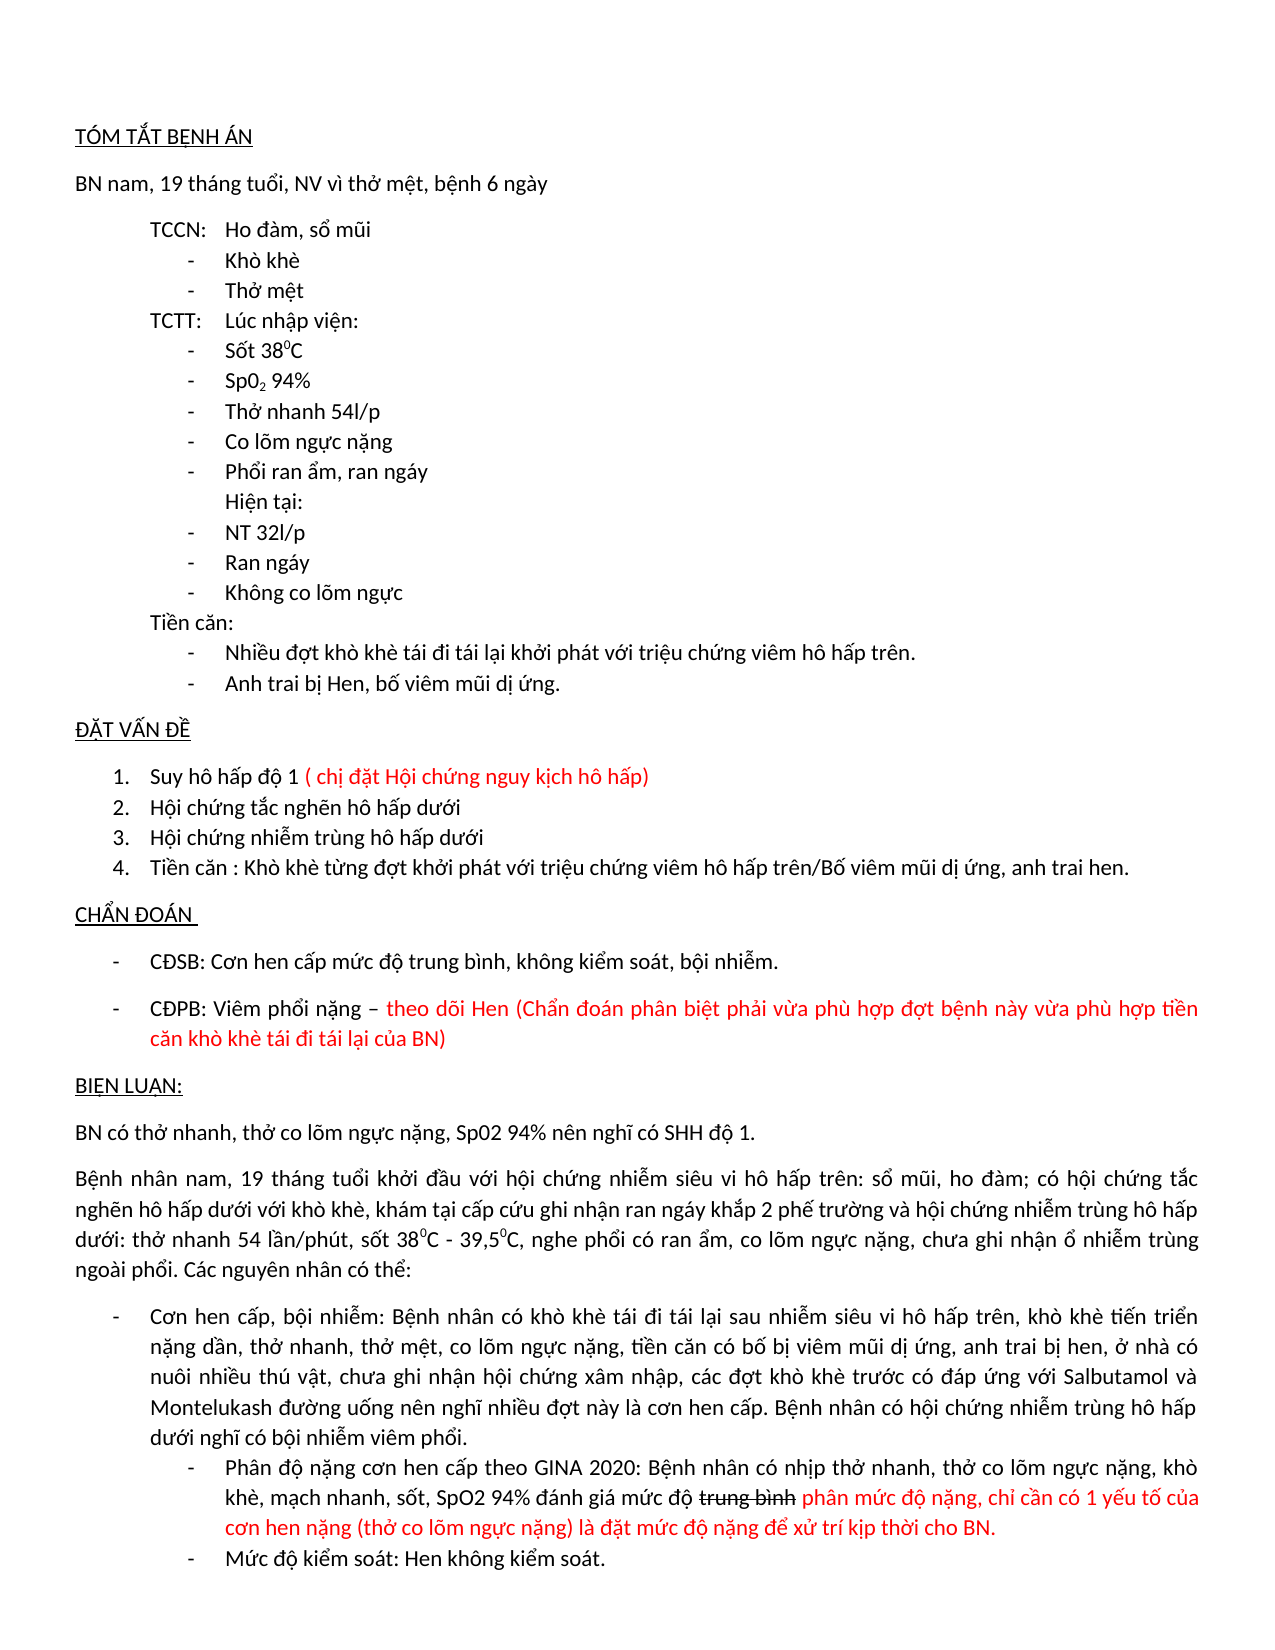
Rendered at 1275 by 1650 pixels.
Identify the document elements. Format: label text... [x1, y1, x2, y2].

text ĐẶT VẤN ĐỀ [75, 716, 1200, 744]
list Ran ngáy [187, 548, 1200, 576]
list Cơn hen cấp, bội nhiễm: Bệnh nhân có khò khè tái đi tái lại sau nhiễm siêu vi hô hấp trên, khò khè tiến triển nặng dần, thở nhanh, thở mệt, co lõm ngực nặng, tiền căn có bố bị viêm mũi dị ứng, anh trai bị hen, ở nhà có nuôi nhiều thú vật, chưa ghi nhận hội chứng xâm nhập, các đợt khò khè trước có đáp ứng với Salbutamol và Montelukash đường uống nên nghĩ nhiều đợt này là cơn hen cấp. Bệnh nhân có hội chứng nhiễm trùng hô hấp dưới nghĩ có bội nhiễm viêm phổi. [112, 1302, 1200, 1451]
text CHẨN ĐOÁN [75, 900, 1200, 928]
list Anh trai bị Hen, bố viêm mũi dị ứng. [187, 669, 1200, 697]
text BN nam, 19 tháng tuổi, NV vì thở mệt, bệnh 6 ngày [75, 169, 1200, 197]
list Hội chứng tắc nghẽn hô hấp dưới [112, 793, 1200, 821]
list Co lõm ngực nặng [187, 427, 1200, 455]
list Suy hô hấp độ 1 ( chị đặt Hội chứng nguy kịch hô hấp) [112, 762, 1200, 791]
text BN có thở nhanh, thở co lõm ngực nặng, Sp02 94% nên nghĩ có SHH độ 1. [75, 1118, 1200, 1146]
list Không co lõm ngực [187, 578, 1200, 606]
list CĐSB: Cơn hen cấp mức độ trung bình, không kiểm soát, bội nhiễm. [112, 947, 1200, 975]
text TCCN: Ho đàm, sổ mũi [150, 216, 1200, 244]
list Tiền căn : Khò khè từng đợt khởi phát với triệu chứng viêm hô hấp trên/Bố viêm mũi dị ứng, anh trai hen. [112, 853, 1200, 881]
text Hiện tại: [225, 487, 1200, 516]
text Bệnh nhân nam, 19 tháng tuổi khởi đầu với hội chứng nhiễm siêu vi hô hấp trên: sổ mũi, ho đàm; có hội chứng tắc nghẽn hô hấp dưới với khò khè, khám tại cấp cứu ghi nhận ran ngáy khắp 2 phế trường và hội chứng nhiễm trùng hô hấp dưới: thở nhanh 54 lần/phút, sốt 380C - 39,50C, nghe phổi có ran ẩm, co lõm ngực nặng, chưa ghi nhận ổ nhiễm trùng ngoài phổi. Các nguyên nhân có thể: [75, 1164, 1200, 1283]
list Sốt 380C [187, 336, 1200, 364]
text BIỆN LUẬN: [75, 1071, 1200, 1099]
list Nhiều đợt khò khè tái đi tái lại khởi phát với triệu chứng viêm hô hấp trên. [187, 638, 1200, 667]
list Thở nhanh 54l/p [187, 397, 1200, 425]
list Sp02 94% [187, 367, 1200, 395]
list CĐPB: Viêm phổi nặng – theo dõi Hen (Chẩn đoán phân biệt phải vừa phù hợp đợt bệnh này vừa phù hợp tiền căn khò khè tái đi tái lại của BN) [112, 994, 1200, 1052]
list Khò khè [187, 246, 1200, 274]
list Hội chứng nhiễm trùng hô hấp dưới [112, 823, 1200, 851]
list Phổi ran ẩm, ran ngáy [187, 457, 1200, 485]
list Phân độ nặng cơn hen cấp theo GINA 2020: Bệnh nhân có nhịp thở nhanh, thở co lõm ngực nặng, khò khè, mạch nhanh, sốt, SpO2 94% đánh giá mức độ trung bình phân mức độ nặng, chỉ cần có 1 yếu tố của cơn hen nặng (thở co lõm ngực nặng) là đặt mức độ nặng để xử trí kịp thời cho BN. [187, 1453, 1200, 1542]
list Mức độ kiểm soát: Hen không kiểm soát. [187, 1544, 1200, 1572]
text Tiền căn: [150, 608, 1200, 636]
text TCTT: Lúc nhập viện: [150, 306, 1200, 334]
text TÓM TẮT BỆNH ÁN [75, 122, 1200, 150]
list Thở mệt [187, 276, 1200, 304]
list NT 32l/p [187, 518, 1200, 546]
